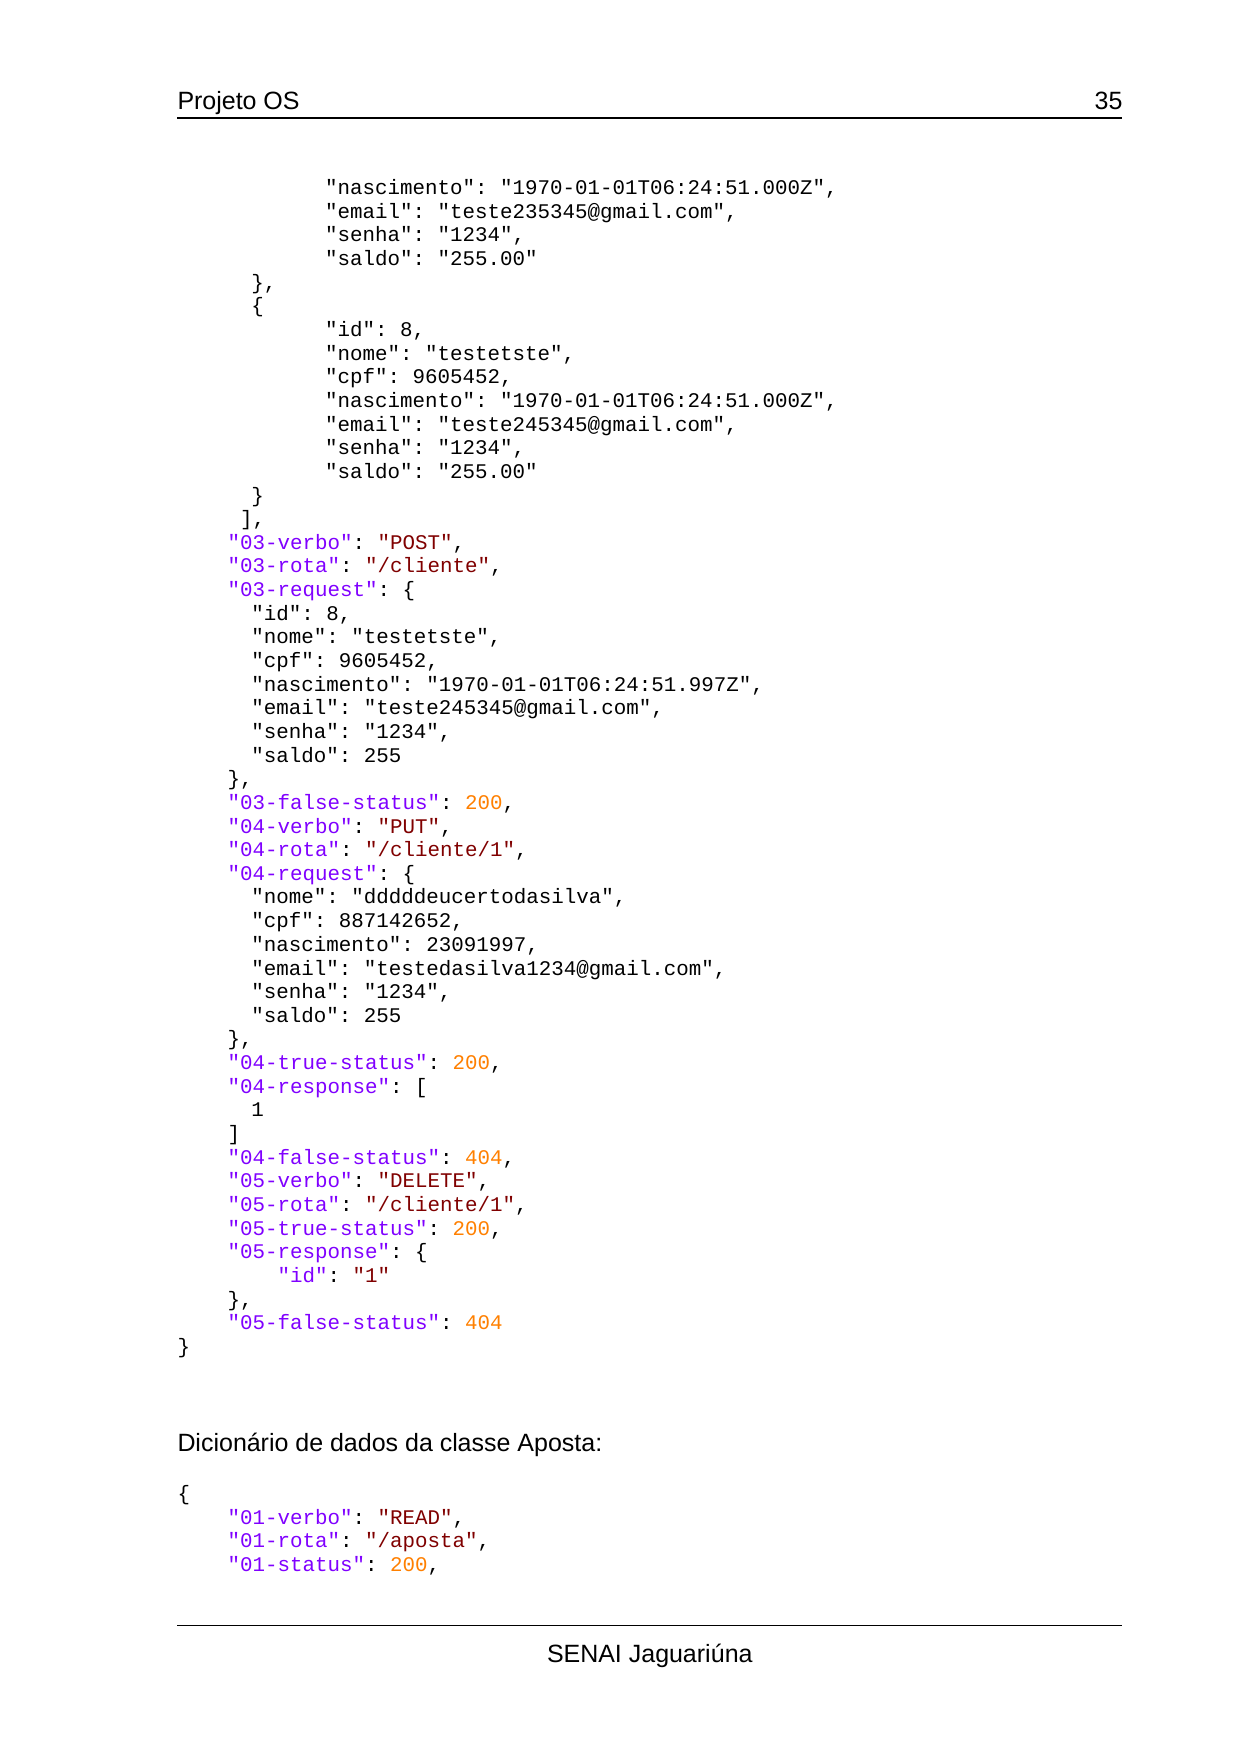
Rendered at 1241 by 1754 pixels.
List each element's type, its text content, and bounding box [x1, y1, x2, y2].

text "saldo": "255.00" [177, 461, 1122, 484]
text } [177, 1336, 1122, 1359]
text { [177, 1483, 1122, 1507]
text "senha": "1234", [177, 437, 1122, 461]
text "saldo": 255 [177, 745, 1122, 768]
text "04-false-status": 404, [177, 1147, 1122, 1170]
text "nome": "dddddeucertodasilva", [177, 887, 1122, 910]
text "saldo": "255.00" [177, 248, 1122, 272]
text }, [177, 272, 1122, 295]
text "id": "1" [177, 1265, 1122, 1288]
text "email": "teste245345@gmail.com", [177, 697, 1122, 721]
text "senha": "1234", [177, 721, 1122, 745]
text "04-response": [ [177, 1076, 1122, 1099]
text "04-true-status": 200, [177, 1052, 1122, 1076]
text "email": "teste235345@gmail.com", [177, 201, 1122, 224]
text "01-rota": "/aposta", [177, 1531, 1122, 1554]
text "03-false-status": 200, [177, 792, 1122, 816]
text "01-status": 200, [177, 1554, 1122, 1578]
text "05-false-status": 404 [177, 1312, 1122, 1336]
text "04-request": { [177, 863, 1122, 887]
text "nascimento": "1970-01-01T06:24:51.000Z", [177, 390, 1122, 414]
text "03-rota": "/cliente", [177, 556, 1122, 579]
text "cpf": 9605452, [177, 366, 1122, 390]
text "nascimento": 23091997, [177, 934, 1122, 957]
text }, [177, 1028, 1122, 1052]
text "01-verbo": "READ", [177, 1507, 1122, 1531]
text "senha": "1234", [177, 224, 1122, 248]
text 1 [177, 1099, 1122, 1123]
text Dicionário de dados da classe Aposta: [177, 1428, 1122, 1456]
text "05-true-status": 200, [177, 1218, 1122, 1241]
text "email": "testedasilva1234@gmail.com", [177, 957, 1122, 981]
text "05-response": { [177, 1241, 1122, 1265]
text "email": "teste245345@gmail.com", [177, 414, 1122, 437]
text "nascimento": "1970-01-01T06:24:51.997Z", [177, 674, 1122, 697]
text "nascimento": "1970-01-01T06:24:51.000Z", [177, 177, 1122, 201]
text "id": 8, [177, 603, 1122, 626]
text ], [177, 508, 1122, 532]
text }, [177, 768, 1122, 792]
text "05-rota": "/cliente/1", [177, 1194, 1122, 1218]
text "id": 8, [177, 319, 1122, 343]
text ] [177, 1123, 1122, 1147]
text "03-verbo": "POST", [177, 532, 1122, 556]
text "senha": "1234", [177, 981, 1122, 1005]
text "05-verbo": "DELETE", [177, 1170, 1122, 1194]
text "03-request": { [177, 579, 1122, 603]
text "cpf": 887142652, [177, 910, 1122, 934]
text "nome": "testetste", [177, 343, 1122, 366]
text { [177, 295, 1122, 319]
text "saldo": 255 [177, 1005, 1122, 1028]
text "nome": "testetste", [177, 626, 1122, 650]
text "04-rota": "/cliente/1", [177, 839, 1122, 863]
text } [177, 484, 1122, 508]
text "04-verbo": "PUT", [177, 816, 1122, 839]
text "cpf": 9605452, [177, 650, 1122, 674]
text }, [177, 1288, 1122, 1312]
